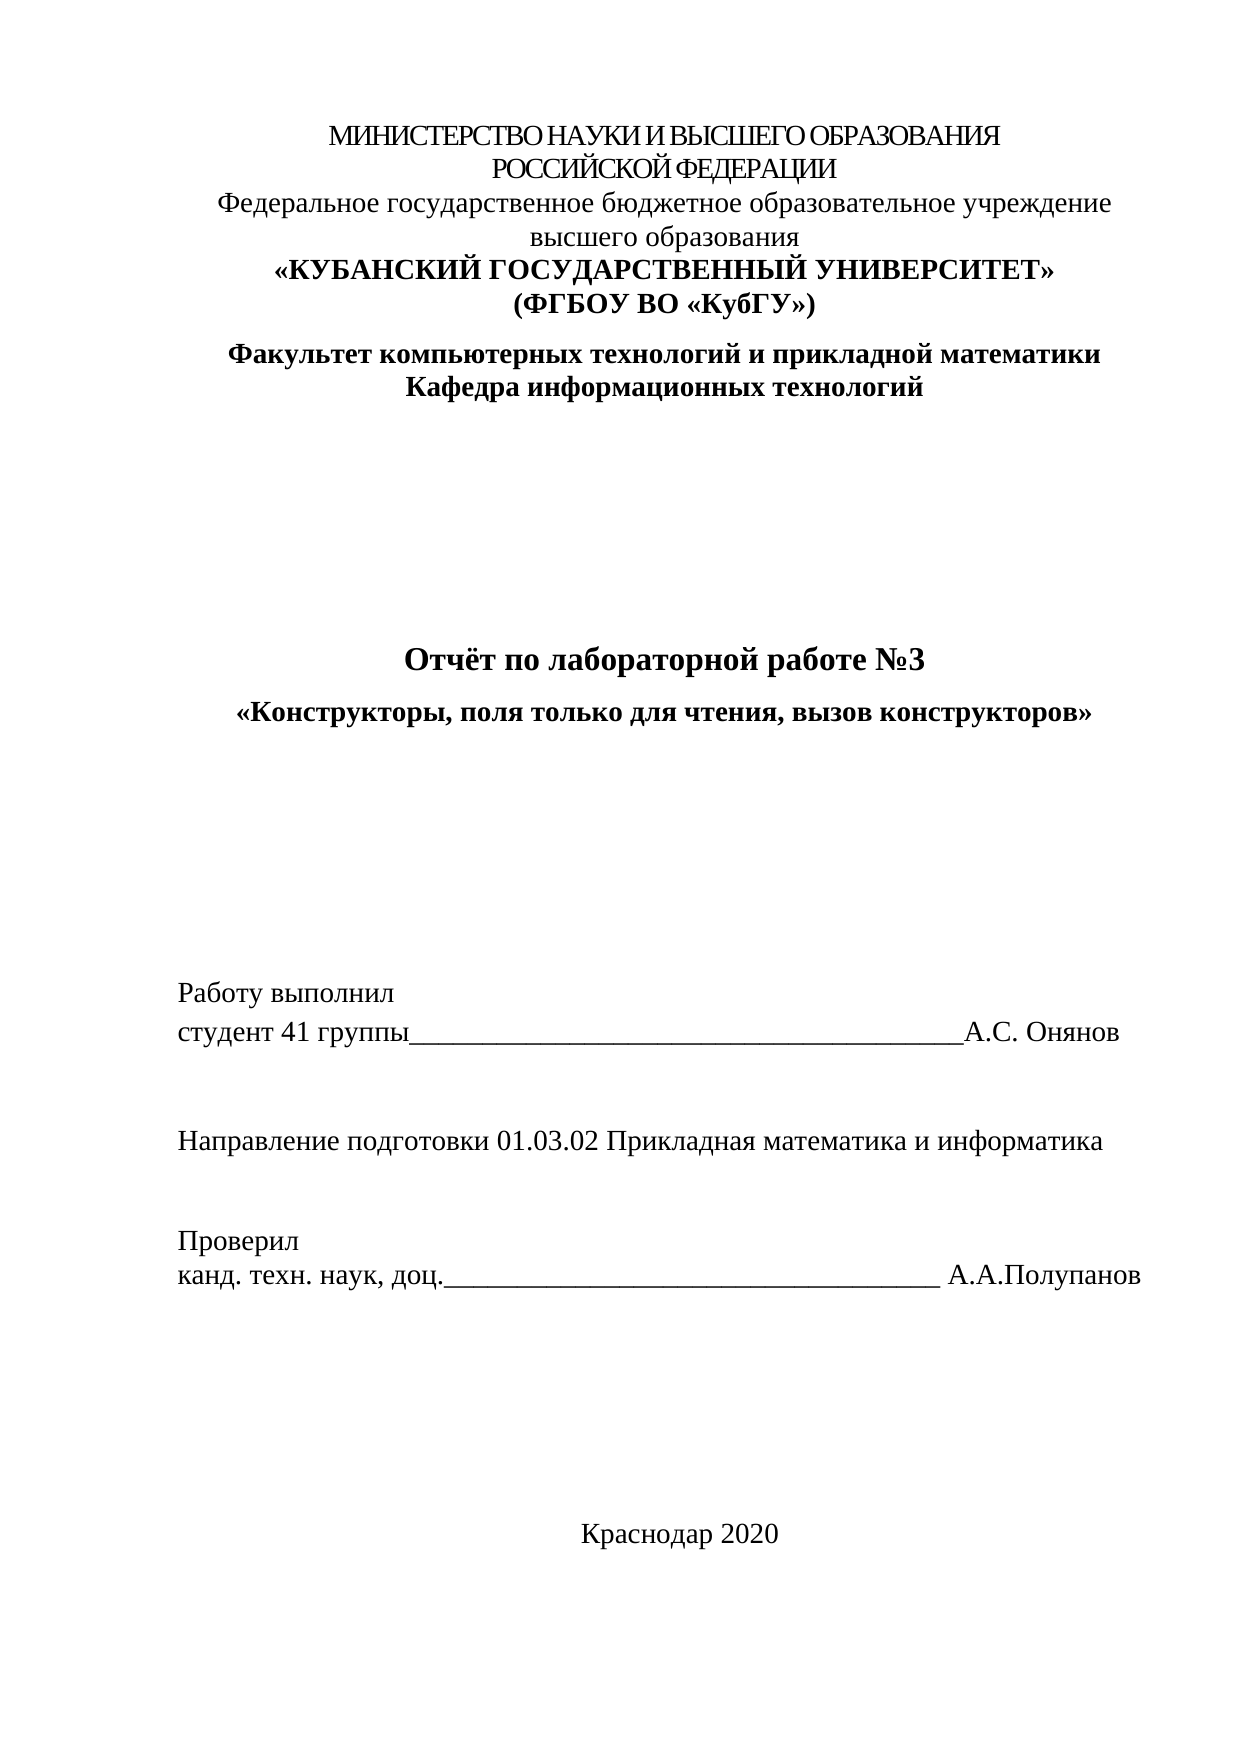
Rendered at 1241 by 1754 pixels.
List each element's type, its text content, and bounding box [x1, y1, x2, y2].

text Факультет компьютерных технологий и прикладной математики Кафедра информационных технологий [177, 336, 1152, 596]
text Направление подготовки 01.03.02 Прикладная математика и информатика [177, 1123, 1152, 1157]
text МИНИСТЕРСТВО НАУКИ И ВЫСШЕГО ОБРАЗОВАНИЯ РОССИЙСКОЙ ФЕДЕРАЦИИ Федеральное государственное бюджетное образовательное учреждение высшего образования «КУБАНСКИЙ ГОСУДАРСТВЕННЫЙ УНИВЕРСИТЕТ» (ФГБОУ ВО «КубГУ») [177, 118, 1152, 319]
text Краснодар 2020 [177, 1516, 1182, 1549]
text «Конструкторы, поля только для чтения, вызов конструкторов» [177, 694, 1152, 728]
text Работу выполнил студент 41 группы______________________________________А.C. Онянов [177, 975, 1152, 1047]
text Отчёт по лабораторной работе №3 [177, 613, 1152, 678]
text Проверил канд. техн. наук, доц.__________________________________ А.А.Полупанов [177, 1223, 1152, 1291]
